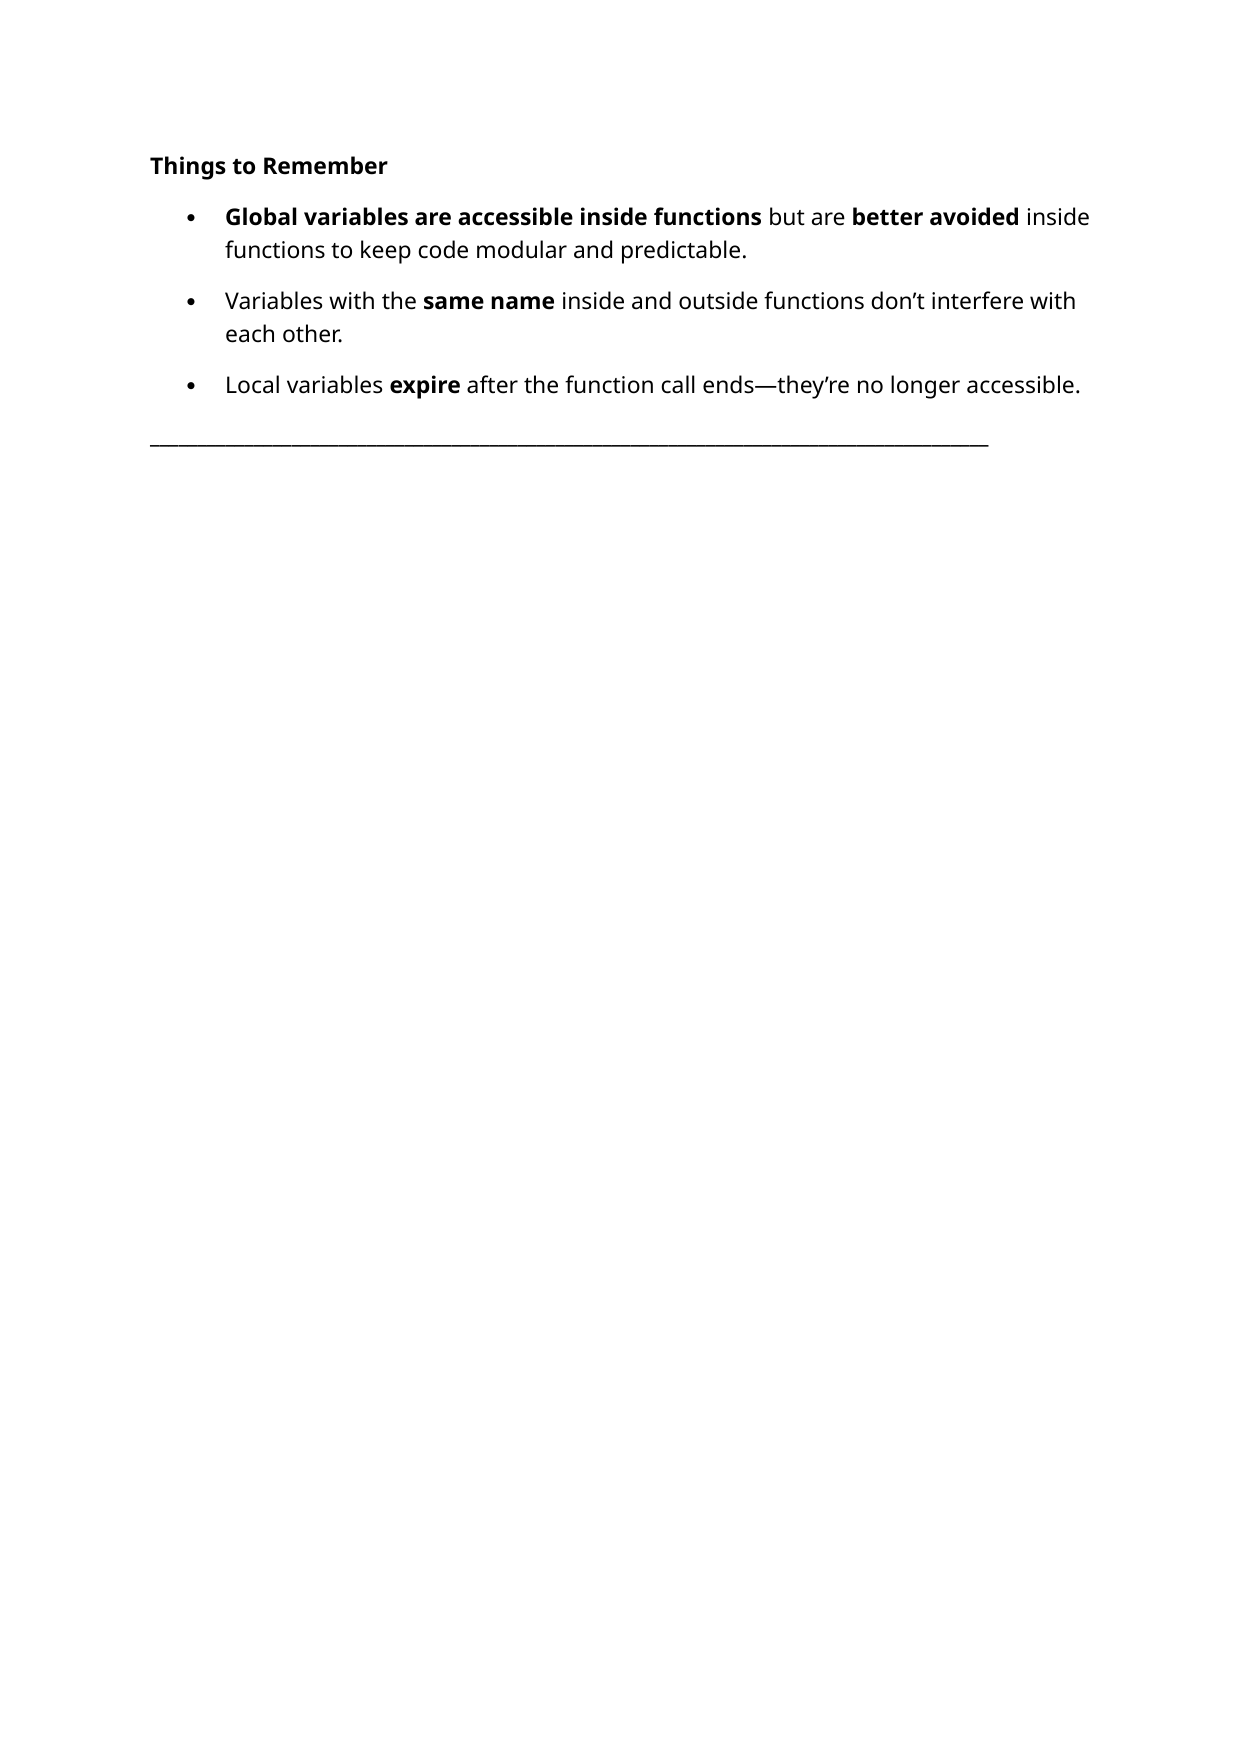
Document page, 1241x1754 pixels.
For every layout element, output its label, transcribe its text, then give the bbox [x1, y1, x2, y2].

text Things to Remember [150, 150, 1090, 181]
list Variables with the same name inside and outside functions don’t interfere with each other. [187, 284, 1090, 349]
list Global variables are accessible inside functions but are better avoided inside functions to keep code modular and predictable. [187, 200, 1090, 265]
list Local variables expire after the function call ends—they’re no longer accessible. [187, 369, 1090, 400]
text _________________________________________________________________________________________ [150, 419, 1090, 450]
